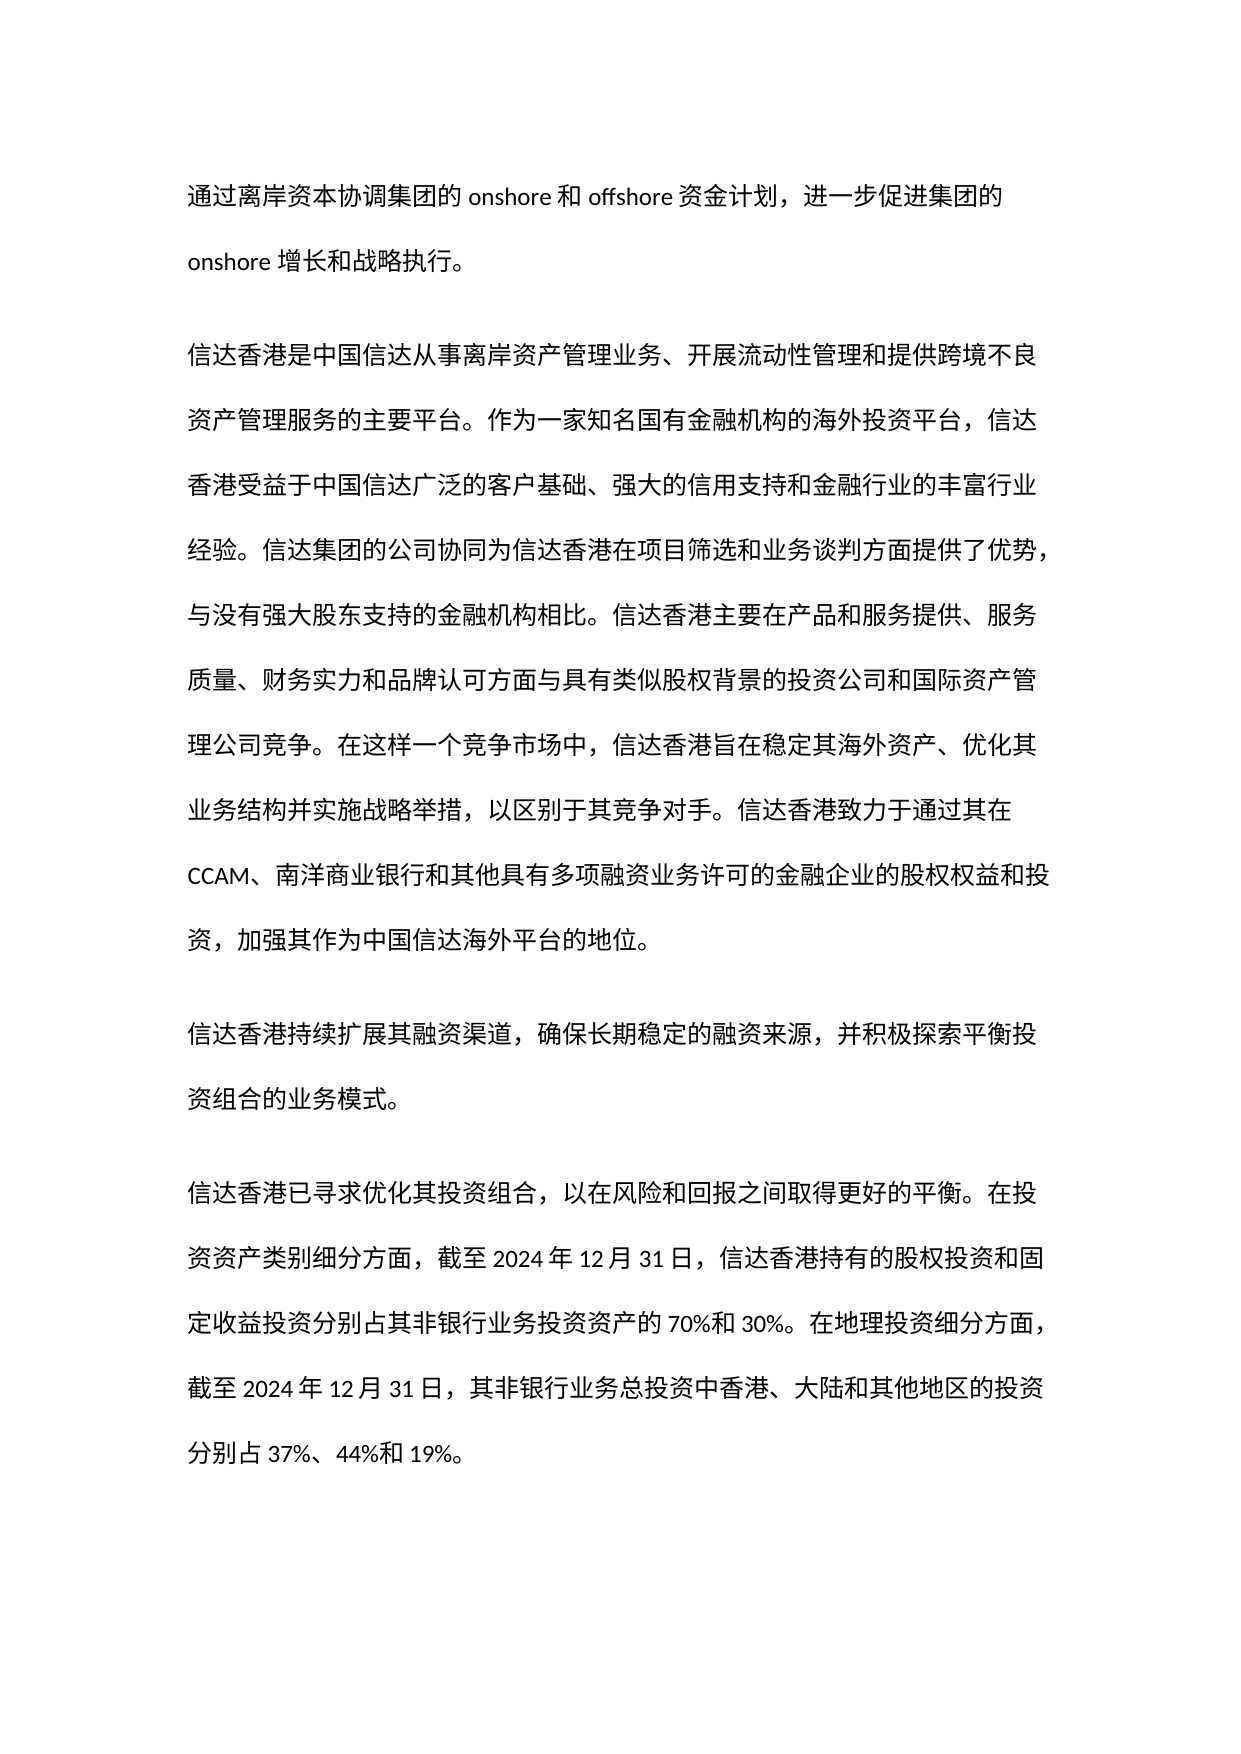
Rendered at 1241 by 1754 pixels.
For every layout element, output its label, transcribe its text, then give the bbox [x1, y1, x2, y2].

text 信达香港已寻求优化其投资组合，以在风险和回报之间取得更好的平衡。在投资资产类别细分方面，截至2024年12月31日，信达香港持有的股权投资和固定收益投资分别占其非银行业务投资资产的70%和30%。在地理投资细分方面，截至2024年12月31日，其非银行业务总投资中香港、大陆和其他地区的投资分别占37%、44%和19%。 [187, 1159, 1053, 1484]
text 信达香港持续扩展其融资渠道，确保长期稳定的融资来源，并积极探索平衡投资组合的业务模式。 [187, 1000, 1053, 1130]
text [187, 162, 1053, 292]
text 信达香港是中国信达从事离岸资产管理业务、开展流动性管理和提供跨境不良资产管理服务的主要平台。作为一家知名国有金融机构的海外投资平台，信达香港受益于中国信达广泛的客户基础、强大的信用支持和金融行业的丰富行业经验。信达集团的公司协同为信达香港在项目筛选和业务谈判方面提供了优势，与没有强大股东支持的金融机构相比。信达香港主要在产品和服务提供、服务质量、财务实力和品牌认可方面与具有类似股权背景的投资公司和国际资产管理公司竞争。在这样一个竞争市场中，信达香港旨在稳定其海外资产、优化其业务结构并实施战略举措，以区别于其竞争对手。信达香港致力于通过其在CCAM、南洋商业银行和其他具有多项融资业务许可的金融企业的股权权益和投资，加强其作为中国信达海外平台的地位。 [187, 321, 1053, 971]
